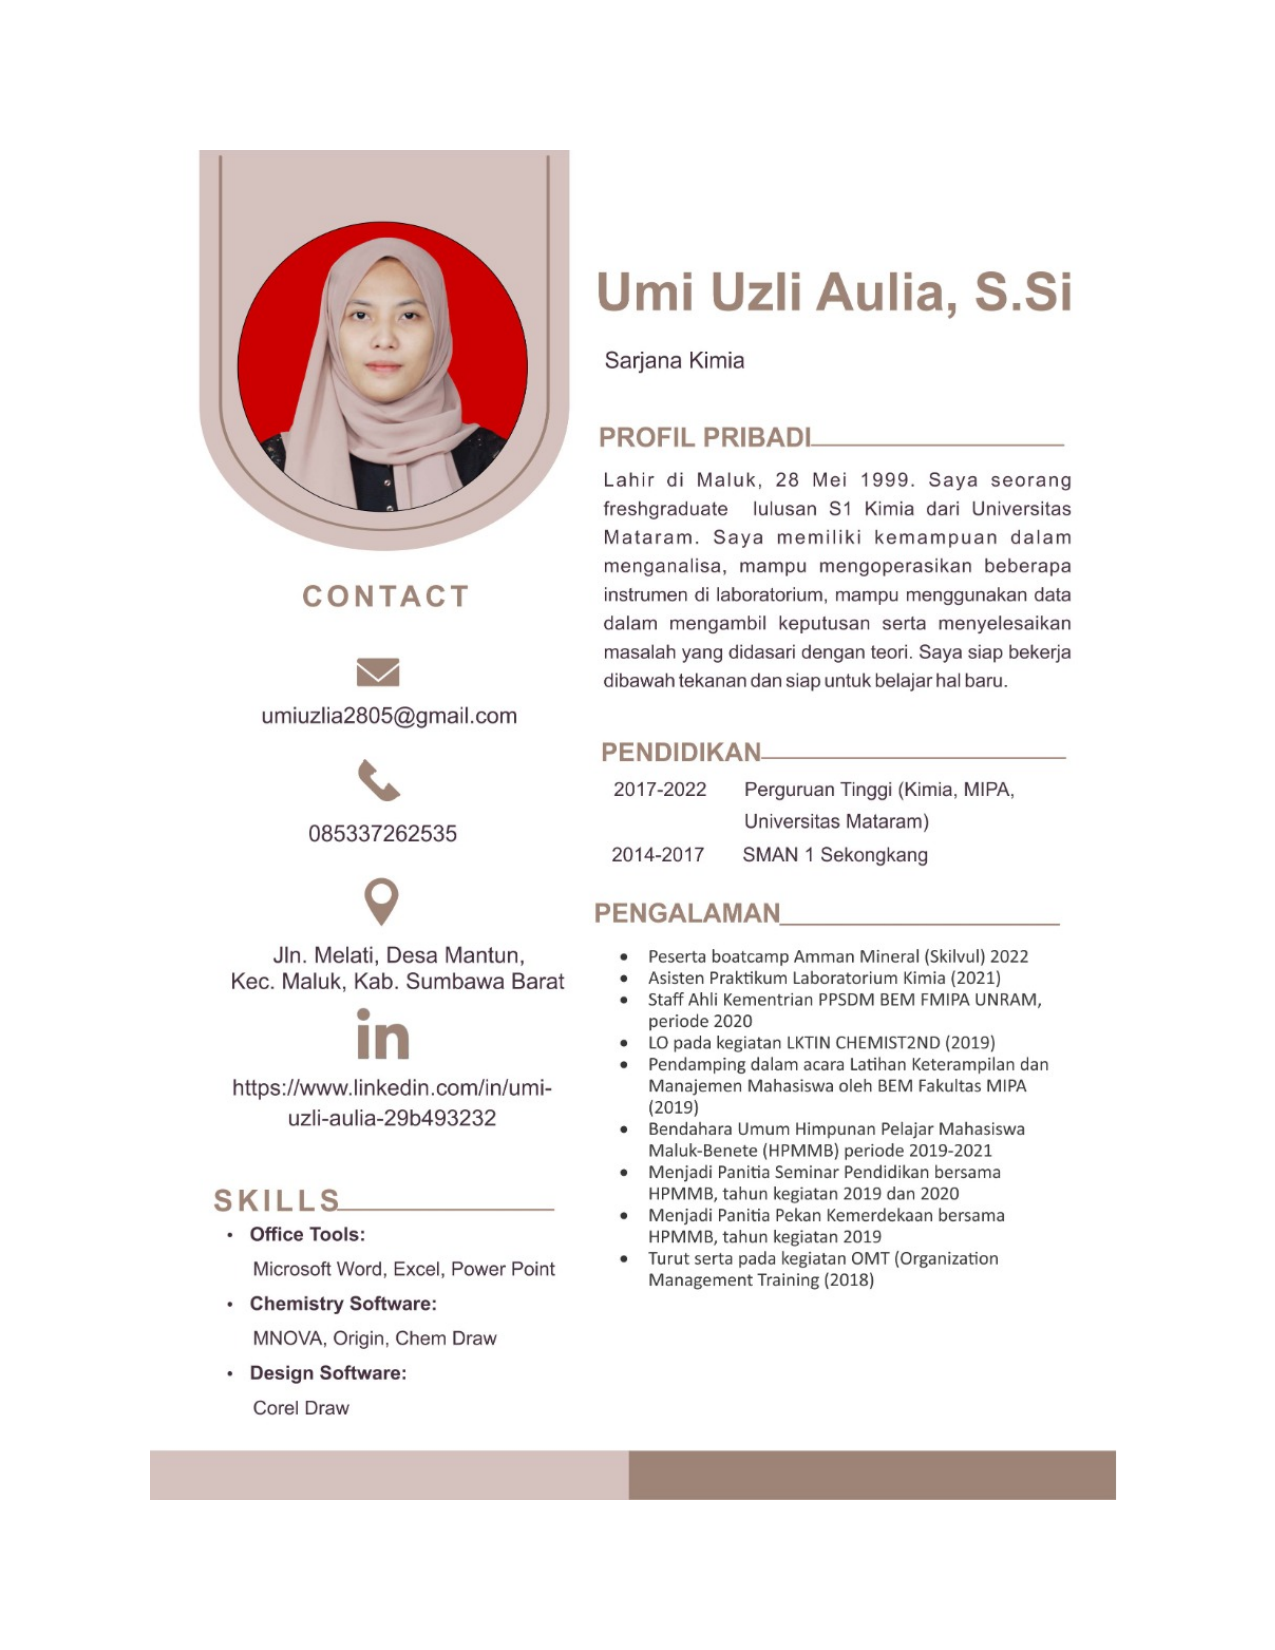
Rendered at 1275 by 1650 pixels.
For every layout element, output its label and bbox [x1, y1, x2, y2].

picture [150, 150, 1117, 1500]
